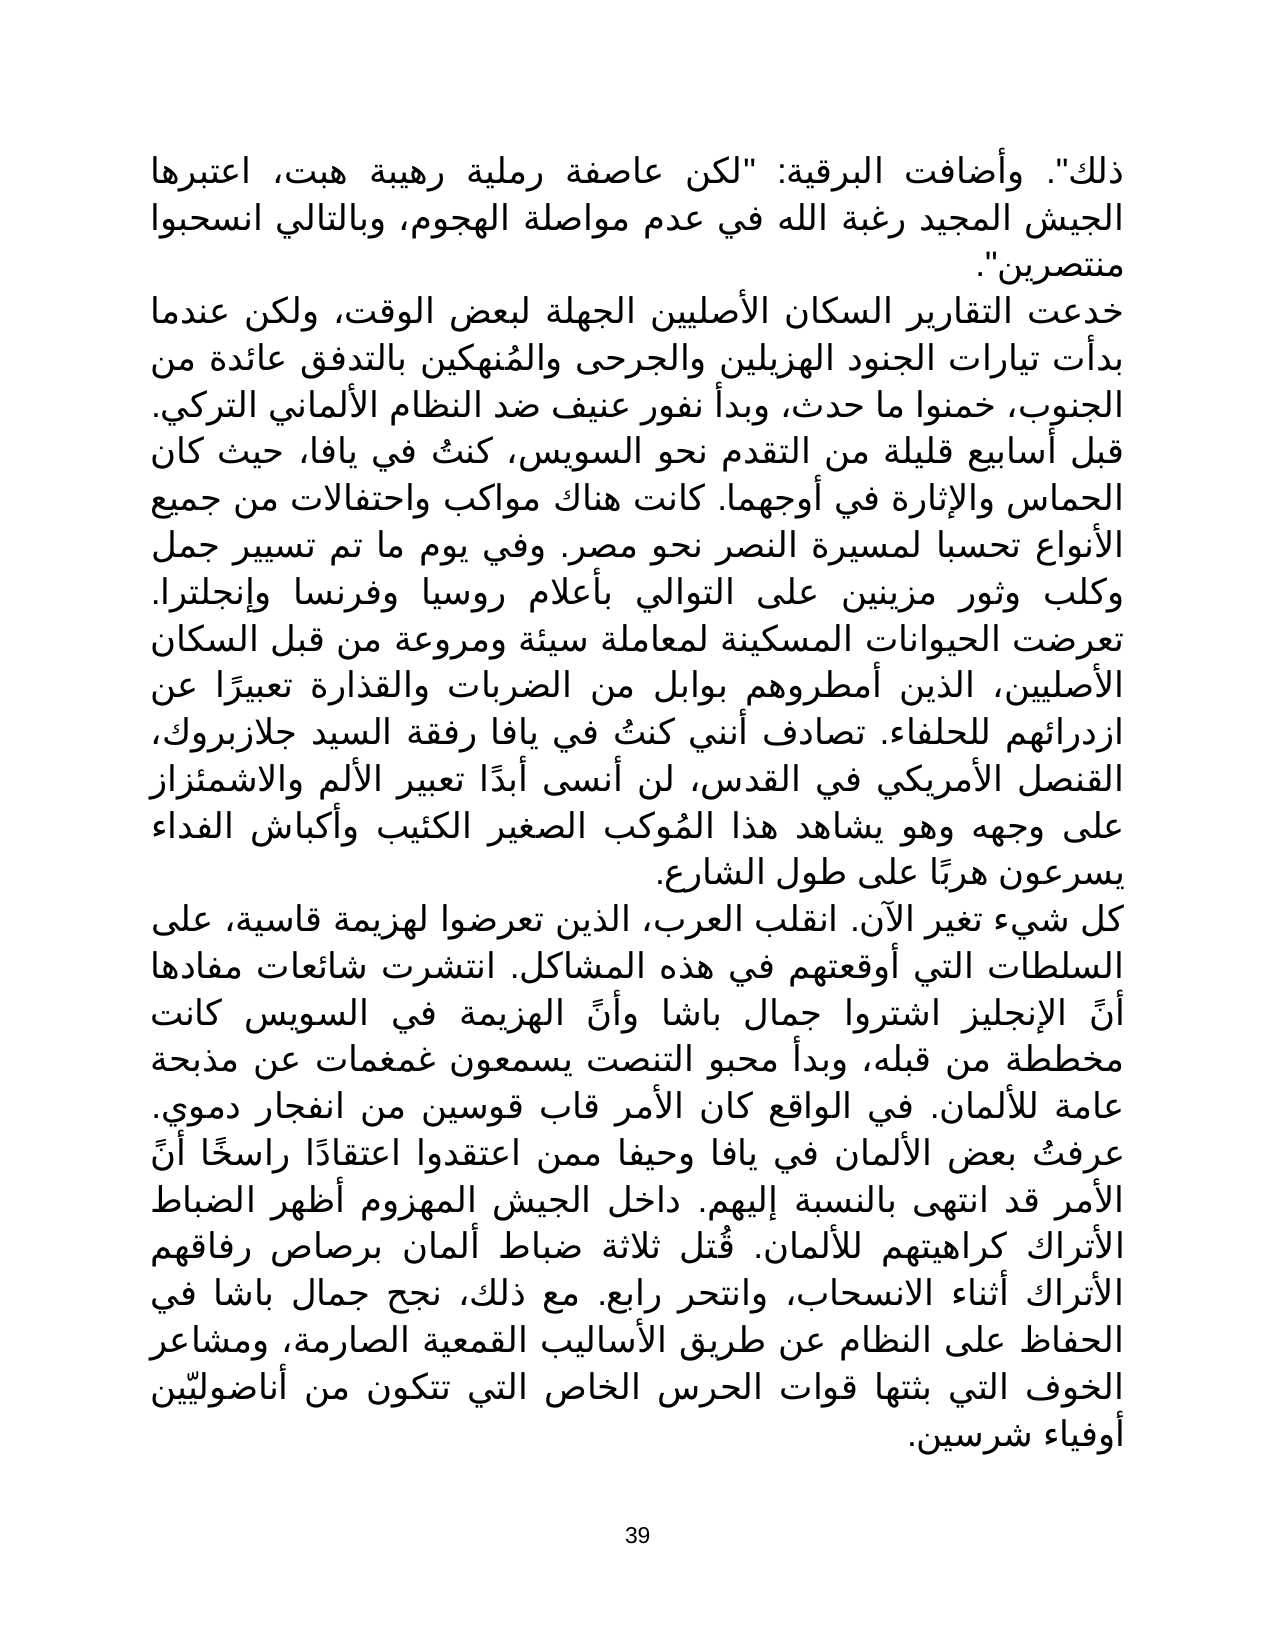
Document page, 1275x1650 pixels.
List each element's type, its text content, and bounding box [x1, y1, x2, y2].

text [150, 150, 1125, 284]
text خدعت التقارير السكان الأصليين الجهلة لبعض الوقت، ولكن عندما بدأت تيارات الجنود الهزيلين والجرحى والمُنهكين بالتدفق عائدة من الجنوب، خمنوا ما حدث، وبدأ نفور عنيف ضد النظام الألماني التركي. قبل أسابيع قليلة من التقدم نحو السويس، كنتُ في يافا، حيث كان الحماس والإثارة في أوجهما. كانت هناك مواكب واحتفالات من جميع الأنواع تحسبا لمسيرة النصر نحو مصر. وفي يوم ما تم تسيير جمل وكلب وثور مزينين على التوالي بأعلام روسيا وفرنسا وإنجلترا. تعرضت الحيوانات المسكينة لمعاملة سيئة ومروعة من قبل السكان الأصليين، الذين أمطروهم بوابل من الضربات والقذارة تعبيرًا عن ازدرائهم للحلفاء. تصادف أنني كنتُ في يافا رفقة السيد جلازبروك، القنصل الأمريكي في القدس، لن أنسى أبدًا تعبير الألم والاشمئزاز على وجهه وهو يشاهد هذا المُوكب الصغير الكئيب وأكباش الفداء يسرعون هربًا على طول الشارع. [150, 290, 1125, 892]
text كل شيء تغير الآن. انقلب العرب، الذين تعرضوا لهزيمة قاسية، على السلطات التي أوقعتهم في هذه المشاكل. انتشرت شائعات مفادها أنً الإنجليز اشتروا جمال باشا وأنً الهزيمة في السويس كانت مخططة من قبله، وبدأ محبو التنصت يسمعون غمغمات عن مذبحة عامة للألمان. في الواقع كان الأمر قاب قوسين من انفجار دموي. عرفتُ بعض الألمان في يافا وحيفا ممن اعتقدوا اعتقادًا راسخًا أنً الأمر قد انتهى بالنسبة إليهم. داخل الجيش المهزوم أظهر الضباط الأتراك كراهيتهم للألمان. قُتل ثلاثة ضباط ألمان برصاص رفاقهم الأتراك أثناء الانسحاب، وانتحر رابع. مع ذلك، نجح جمال باشا في الحفاظ على النظام عن طريق الأساليب القمعية الصارمة، ومشاعر الخوف التي بثتها قوات الحرس الخاص التي تتكون من أناضوليّين أوفياء شرسين. [150, 898, 1125, 1453]
